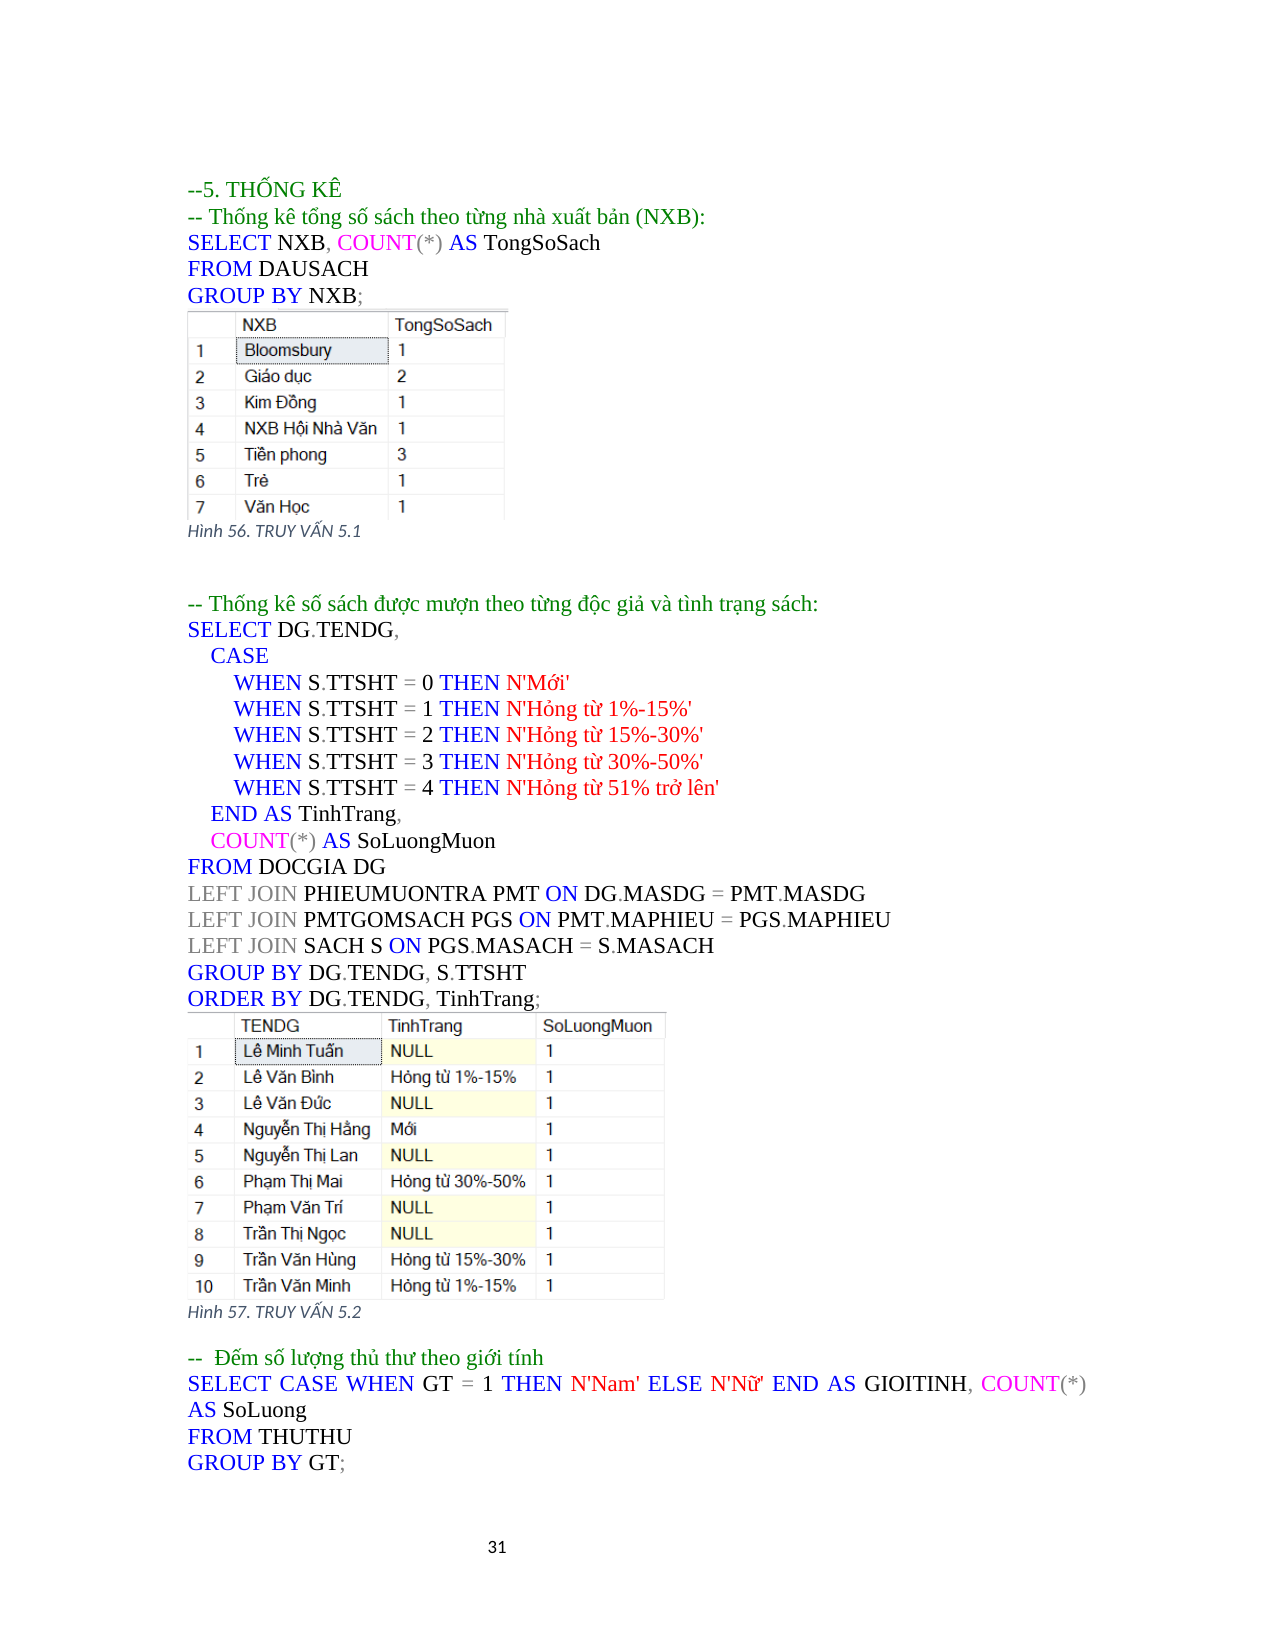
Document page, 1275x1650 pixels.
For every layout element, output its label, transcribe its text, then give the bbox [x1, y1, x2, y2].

text --5. THỐNG KÊ [187, 176, 1087, 203]
text END AS TinhTrang, [187, 801, 1087, 827]
text LEFT JOIN PMTGOMSACH PGS ON PMT.MAPHIEU = PGS.MAPHIEU [187, 906, 1087, 932]
text GROUP BY DG.TENDG, S.TTSHT [187, 959, 1087, 985]
text SELECT CASE WHEN GT = 1 THEN N'Nam' ELSE N'Nữ' END AS GIOITINH, COUNT(*) AS SoLuong [187, 1370, 1087, 1423]
text CASE [187, 642, 1087, 669]
text WHEN S.TTSHT = 1 THEN N'Hỏng từ 1%-15%' [187, 695, 1087, 721]
text LEFT JOIN SACH S ON PGS.MASACH = S.MASACH [187, 932, 1087, 959]
text SELECT NXB, COUNT(*) AS TongSoSach [187, 229, 1087, 255]
text ORDER BY DG.TENDG, TinhTrang; [187, 985, 1087, 1011]
text SELECT DG.TENDG, [187, 616, 1087, 642]
text FROM DOCGIA DG [187, 853, 1087, 879]
text WHEN S.TTSHT = 4 THEN N'Hỏng từ 51% trở lên' [187, 774, 1087, 801]
text WHEN S.TTSHT = 2 THEN N'Hỏng từ 15%-30%' [187, 721, 1087, 748]
text LEFT JOIN PHIEUMUONTRA PMT ON DG.MASDG = PMT.MASDG [187, 879, 1087, 906]
text -- Thống kê số sách được mượn theo từng độc giả và tình trạng sách: [187, 590, 1087, 616]
text WHEN S.TTSHT = 0 THEN N'Mới' [187, 669, 1087, 695]
text FROM THUTHU [187, 1423, 1087, 1449]
text -- Thống kê tổng số sách theo từng nhà xuất bản (NXB): [187, 203, 1087, 229]
picture [187, 1011, 667, 1300]
text GROUP BY NXB; [187, 282, 1087, 308]
picture [187, 308, 509, 520]
text WHEN S.TTSHT = 3 THEN N'Hỏng từ 30%-50%' [187, 748, 1087, 774]
text FROM DAUSACH [187, 255, 1087, 282]
text COUNT(*) AS SoLuongMuon [187, 827, 1087, 853]
text -- Đếm số lượng thủ thư theo giới tính [187, 1344, 1087, 1370]
text GROUP BY GT; [187, 1449, 1087, 1475]
